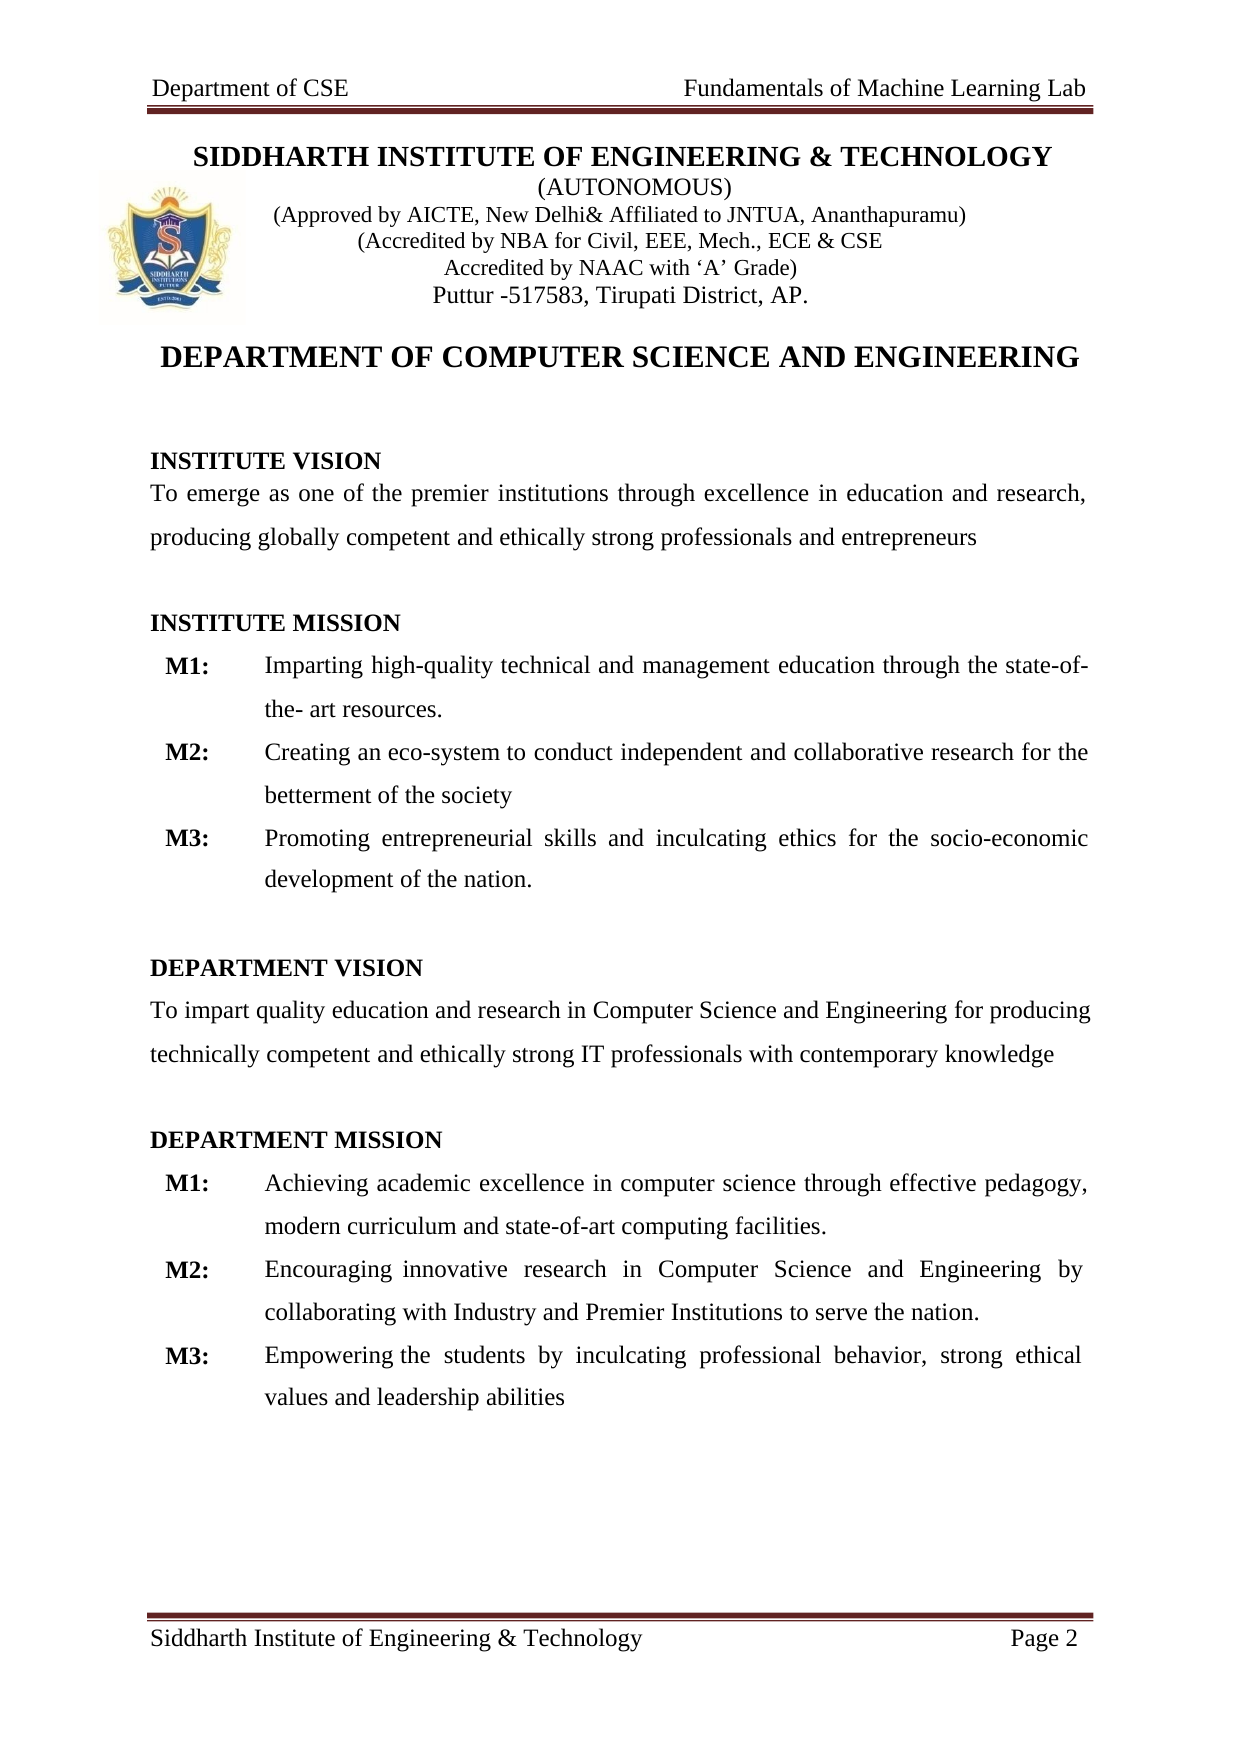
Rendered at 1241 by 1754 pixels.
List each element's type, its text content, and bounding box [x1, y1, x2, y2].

subtitle DEPARTMENT OF COMPUTER SCIENCE AND ENGINEERING [159, 338, 1081, 374]
text To impart quality education and research in Computer Science and Engineering for producing technically competent and ethically strong IT professionals with contemporary knowledge [150, 996, 1123, 1068]
text Accredited by NAAC with ‘A’ Grade) [273, 254, 967, 280]
picture [98, 170, 246, 325]
text (AUTONOMOUS) [273, 173, 996, 201]
table_header Imparting high-quality technical and management education through the state-of- the- art resources. [237, 652, 1112, 730]
table_cell Promoting entrepreneurial skills and inculcating ethics for the socio-economic development of the nation. [237, 816, 1112, 895]
table_cell Creating an eco-system to conduct independent and collaborative research for the betterment of the society [237, 730, 1112, 816]
subtitle INSTITUTE MISSION [150, 608, 1123, 637]
text Puttur -517583, Tirupati District, AP. [273, 280, 968, 309]
text DEPARTMENT MISSION [150, 1125, 1123, 1154]
text To emerge as one of the premier institutions through excellence in education and research, producing globally competent and ethically strong professionals and entrepreneurs [150, 478, 1123, 550]
table_header M1: [144, 1169, 237, 1248]
table_cell M3: [144, 1334, 237, 1412]
table_header M1: [144, 652, 237, 730]
table_cell Encouraging innovative research in Computer Science and Engineering by collaborating with Industry and Premier Institutions to serve the nation. [237, 1248, 1112, 1334]
table_cell M2: [144, 1248, 237, 1334]
subtitle INSTITUTE VISION [150, 446, 1123, 474]
text (Approved by AICTE, New Delhi& Affiliated to JNTUA, Ananthapuramu) (Accredited by NBA for Civil, EEE, Mech., ECE & CSE [272, 201, 967, 254]
table_header Achieving academic excellence in computer science through effective pedagogy, modern curriculum and state-of-art computing facilities. [237, 1169, 1112, 1248]
table_cell Empowering the students by inculcating professional behavior, strong ethical values and leadership abilities [237, 1334, 1112, 1412]
table_cell M3: [144, 816, 237, 895]
subtitle SIDDHARTH INSTITUTE OF ENGINEERING & TECHNOLOGY [168, 140, 1077, 173]
table_cell M2: [144, 730, 237, 816]
text DEPARTMENT VISION [150, 953, 1123, 982]
